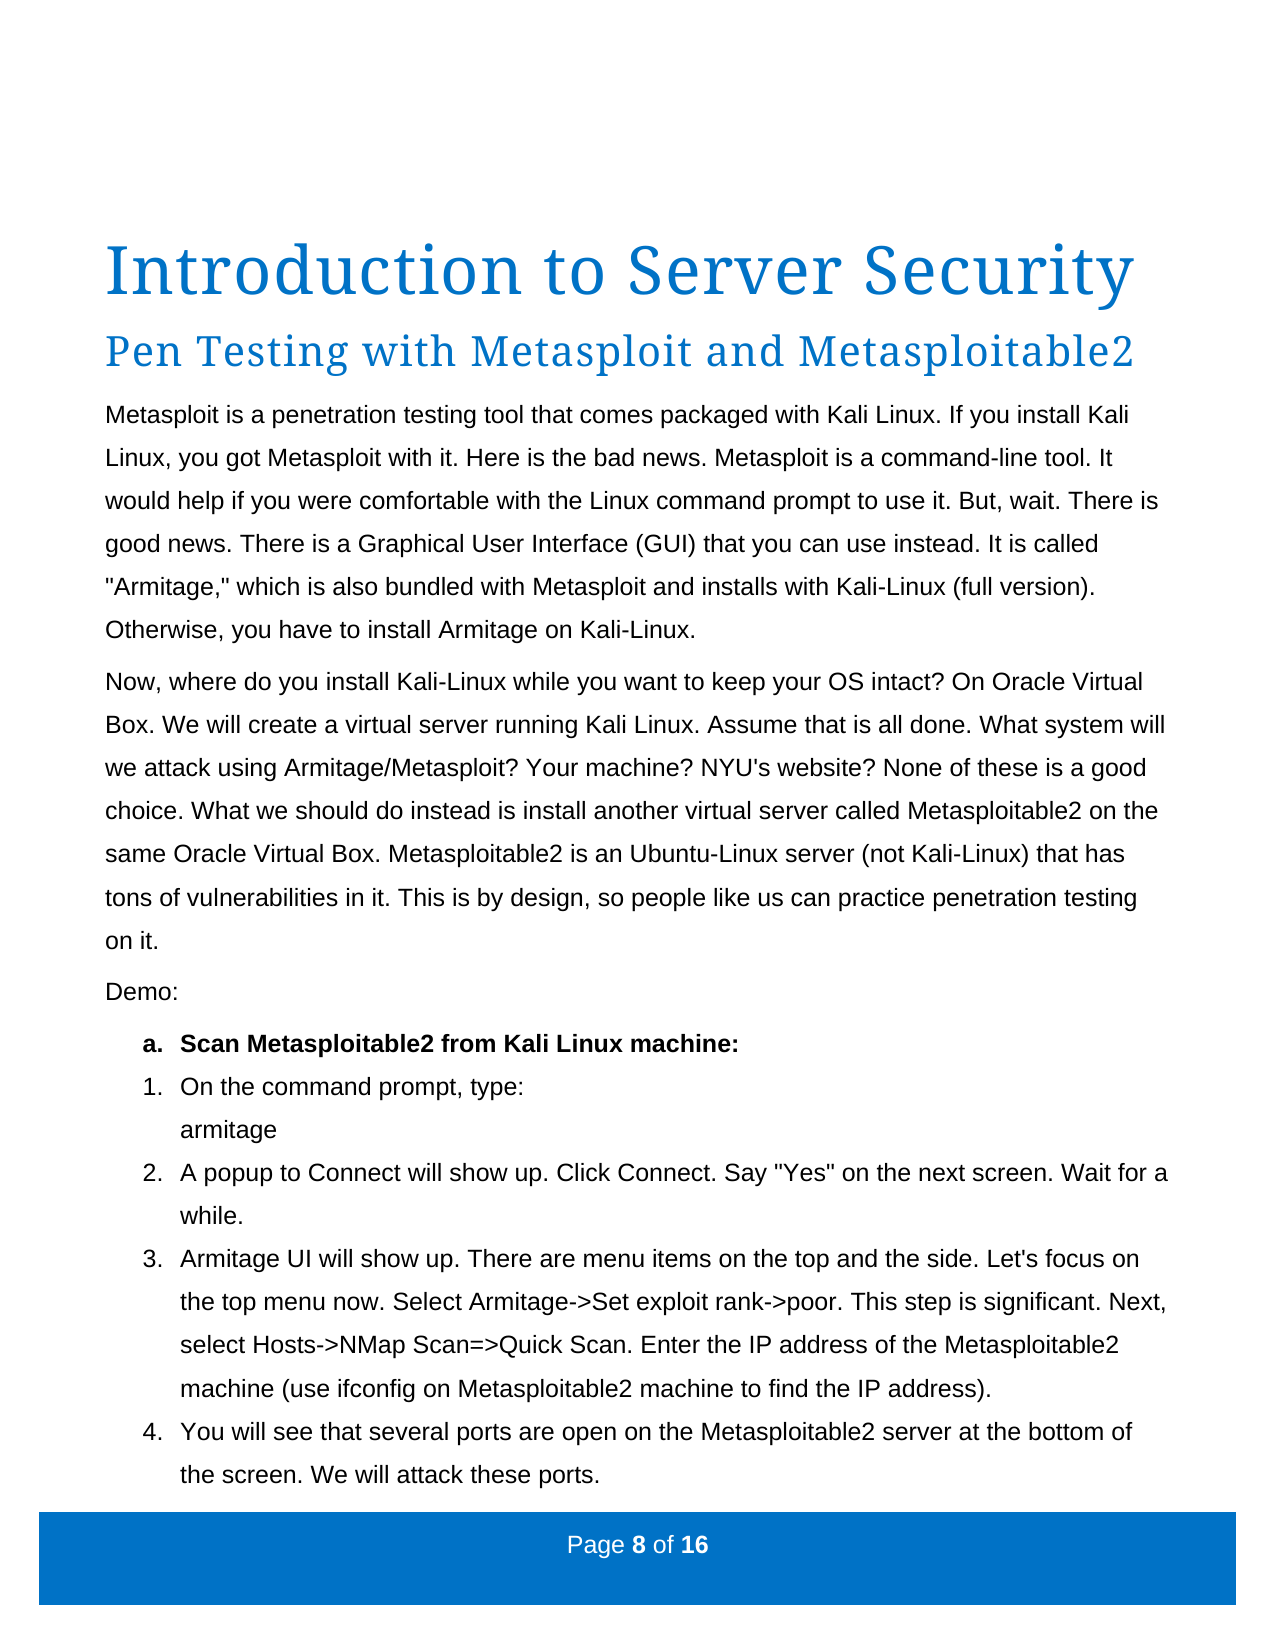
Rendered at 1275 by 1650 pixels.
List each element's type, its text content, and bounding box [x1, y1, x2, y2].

text Now, where do you install Kali-Linux while you want to keep your OS intact? On Oracle Virtual Box. We will create a virtual server running Kali Linux. Assume that is all done. What system will we attack using Armitage/Metasploit? Your machine? NYU's website? None of these is a good choice. What we should do instead is install another virtual server called Metasploitable2 on the same Oracle Virtual Box. Metasploitable2 is an Ubuntu-Linux server (not Kali-Linux) that has tons of vulnerabilities in it. This is by design, so people like us can practice penetration testing on it. [105, 667, 1170, 954]
list On the command prompt, type: [142, 1072, 1170, 1100]
subtitle Introduction to Server Security [105, 223, 1170, 314]
list Scan Metasploitable2 from Kali Linux machine: [142, 1028, 1170, 1057]
list Armitage UI will show up. There are menu items on the top and the side. Let's focus on the top menu now. Select Armitage->Set exploit rank->poor. This step is significant. Next, select Hosts->NMap Scan=>Quick Scan. Enter the IP address of the Metasploitable2 machine (use ifconfig on Metasploitable2 machine to find the IP address). [142, 1244, 1170, 1402]
text Metasploit is a penetration testing tool that comes packaged with Kali Linux. If you install Kali Linux, you got Metasploit with it. Here is the bad news. Metasploit is a command-line tool. It would help if you were comfortable with the Linux command prompt to use it. But, wait. There is good news. There is a Graphical User Interface (GUI) that you can use instead. It is called "Armitage," which is also bundled with Metasploit and installs with Kali-Linux (full version). Otherwise, you have to install Armitage on Kali-Linux. [105, 400, 1170, 644]
text Demo: [105, 977, 1170, 1006]
subtitle Pen Testing with Metasploit and Metasploitable2 [105, 322, 1170, 379]
list You will see that several ports are open on the Metasploitable2 server at the bottom of the screen. We will attack these ports. [142, 1417, 1170, 1488]
list A popup to Connect will show up. Click Connect. Say "Yes" on the next screen. Wait for a while. [142, 1158, 1170, 1230]
list armitage [180, 1115, 1170, 1143]
